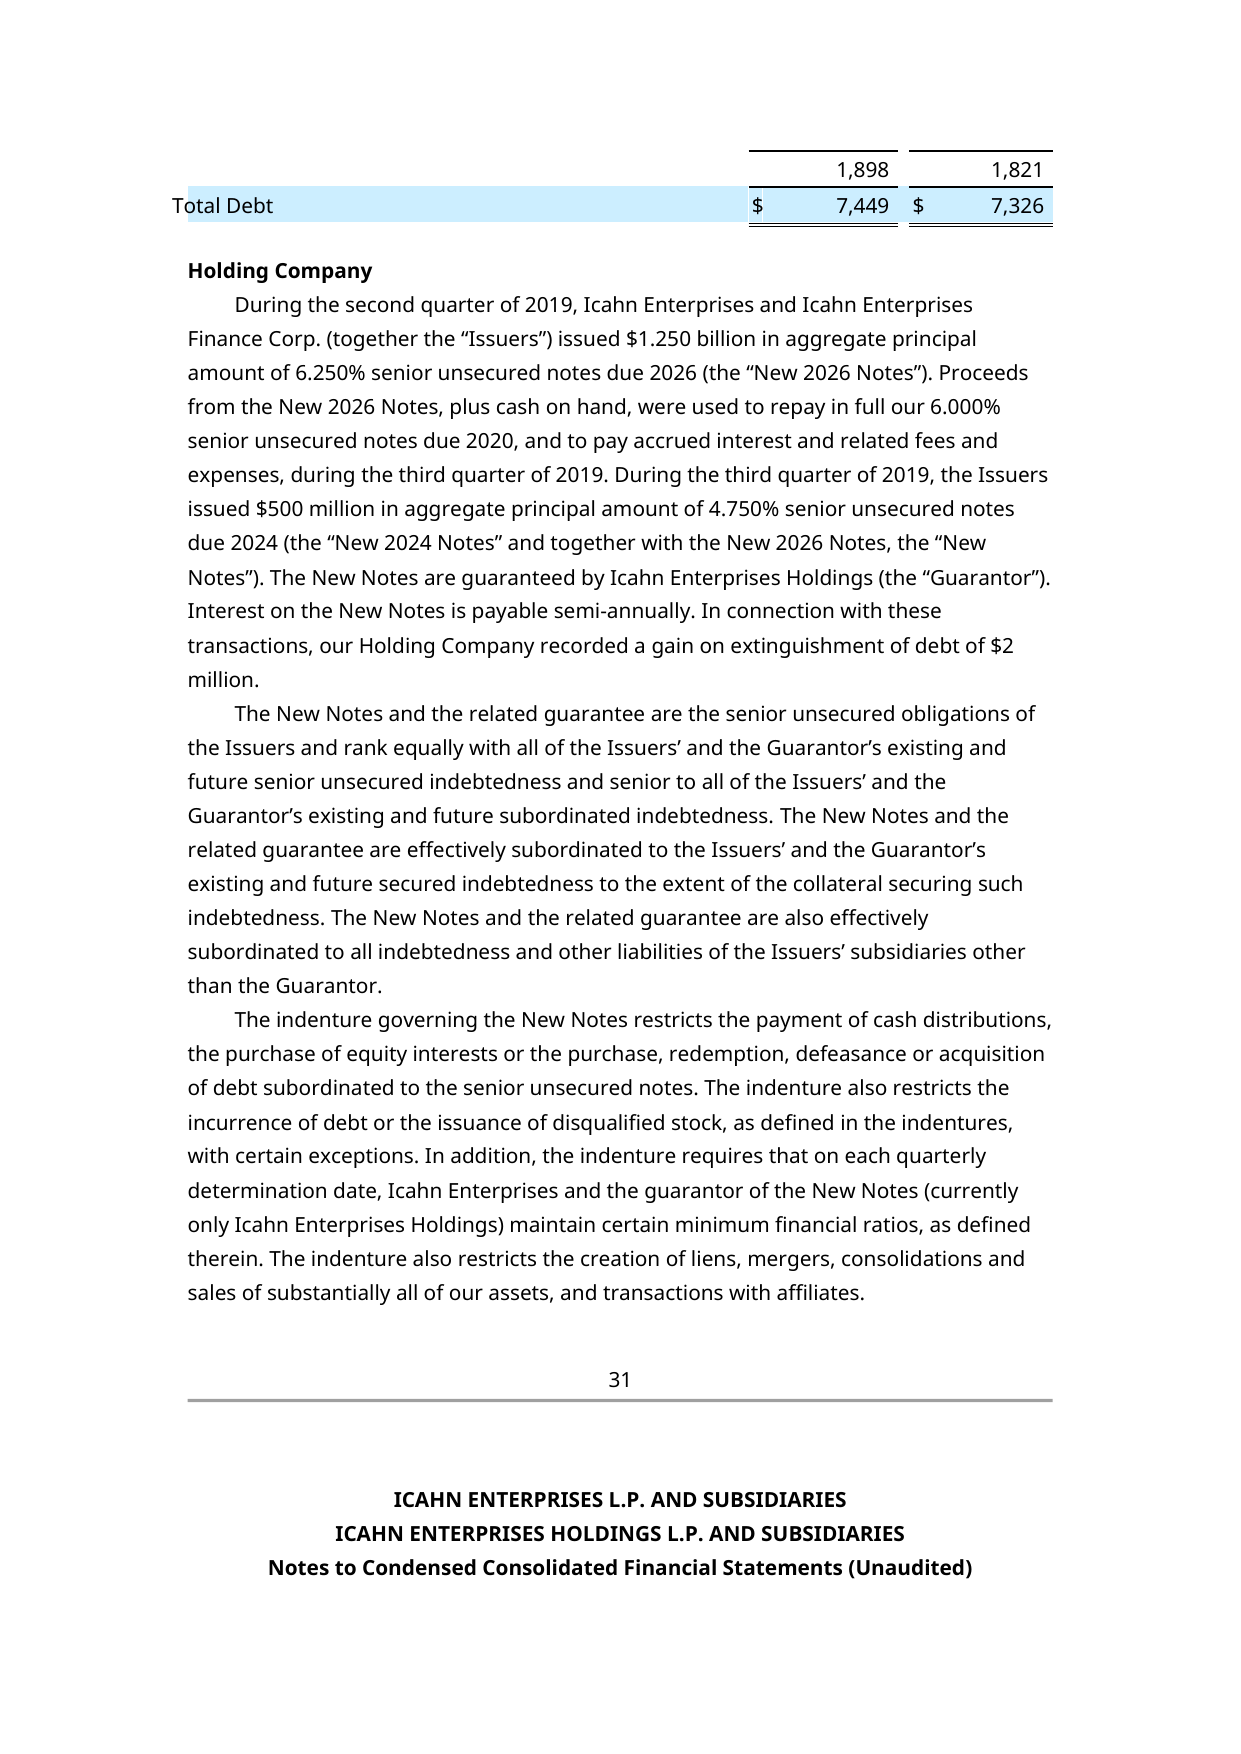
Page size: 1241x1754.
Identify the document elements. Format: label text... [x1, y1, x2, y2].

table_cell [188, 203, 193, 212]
text 31 [187, 1365, 1053, 1393]
text The indenture governing the New Notes restricts the payment of cash distributions, the purchase of equity interests or the purchase, redemption, defeasance or acquisition of debt subordinated to the senior unsecured notes. The indenture also restricts the incurrence of debt or the issuance of disqualified stock, as defined in the indentures, with certain exceptions. In addition, the indenture requires that on each quarterly determination date, Icahn Enterprises and the guarantor of the New Notes (currently only Icahn Enterprises Holdings) maintain certain minimum financial ratios, as defined therein. The indenture also restricts the creation of liens, mergers, consolidations and sales of substantially all of our assets, and transactions with affiliates. [187, 1005, 1053, 1306]
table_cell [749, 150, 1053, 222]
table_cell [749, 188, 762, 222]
text During the second quarter of 2019, Icahn Enterprises and Icahn Enterprises Finance Corp. (together the “Issuers”) issued $1.250 billion in aggregate principal amount of 6.250% senior unsecured notes due 2026 (the “New 2026 Notes”). Proceeds from the New 2026 Notes, plus cash on hand, were used to repay in full our 6.000% senior unsecured notes due 2020, and to pay accrued interest and related fees and expenses, during the third quarter of 2019. During the third quarter of 2019, the Issuers issued $500 million in aggregate principal amount of 4.750% senior unsecured notes due 2024 (the “New 2024 Notes” and together with the New 2026 Notes, the “New Notes”). The New Notes are guaranteed by Icahn Enterprises Holdings (the “Guarantor”). Interest on the New Notes is payable semi-annually. In connection with these transactions, our Holding Company recorded a gain on extinguishment of debt of $2 million. [187, 290, 1053, 693]
text The New Notes and the related guarantee are the senior unsecured obligations of the Issuers and rank equally with all of the Issuers’ and the Guarantor’s existing and future senior unsecured indebtedness and senior to all of the Issuers’ and the Guarantor’s existing and future subordinated indebtedness. The New Notes and the related guarantee are effectively subordinated to the Issuers’ and the Guarantor’s existing and future secured indebtedness to the extent of the collateral securing such indebtedness. The New Notes and the related guarantee are also effectively subordinated to all indebtedness and other liabilities of the Issuers’ subsidiaries other than the Guarantor. [187, 699, 1053, 1000]
text Holding Company [187, 256, 1053, 284]
text ICAHN ENTERPRISES HOLDINGS L.P. AND SUBSIDIARIES [187, 1519, 1053, 1548]
text ICAHN ENTERPRISES L.P. AND SUBSIDIARIES [187, 1485, 1053, 1514]
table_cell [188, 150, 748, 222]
text Notes to Condensed Consolidated Financial Statements (Unaudited) [187, 1553, 1053, 1582]
